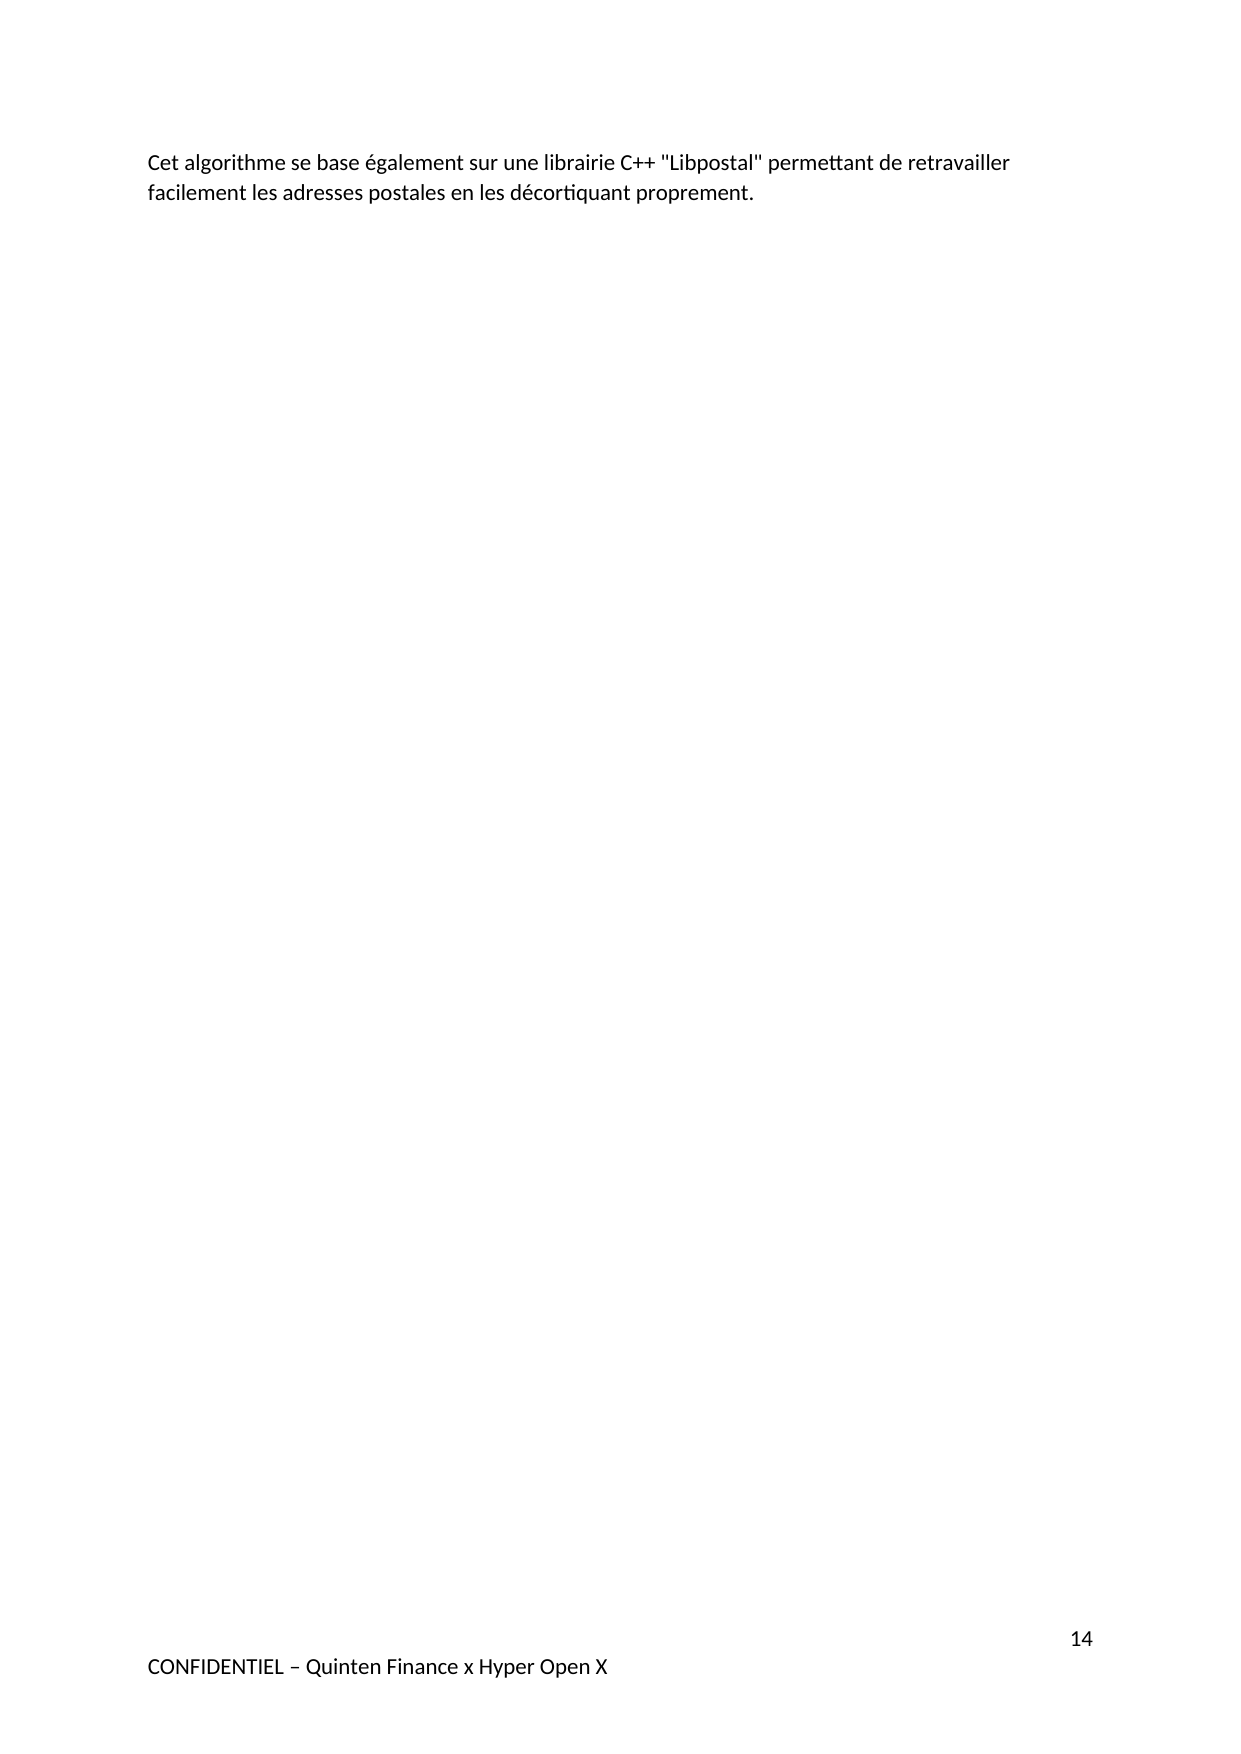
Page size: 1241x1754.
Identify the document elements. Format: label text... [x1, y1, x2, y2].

text Cet algorithme se base également sur une librairie C++ "Libpostal" permettant de retravailler facilement les adresses postales en les décortiquant proprement. [148, 148, 1093, 206]
